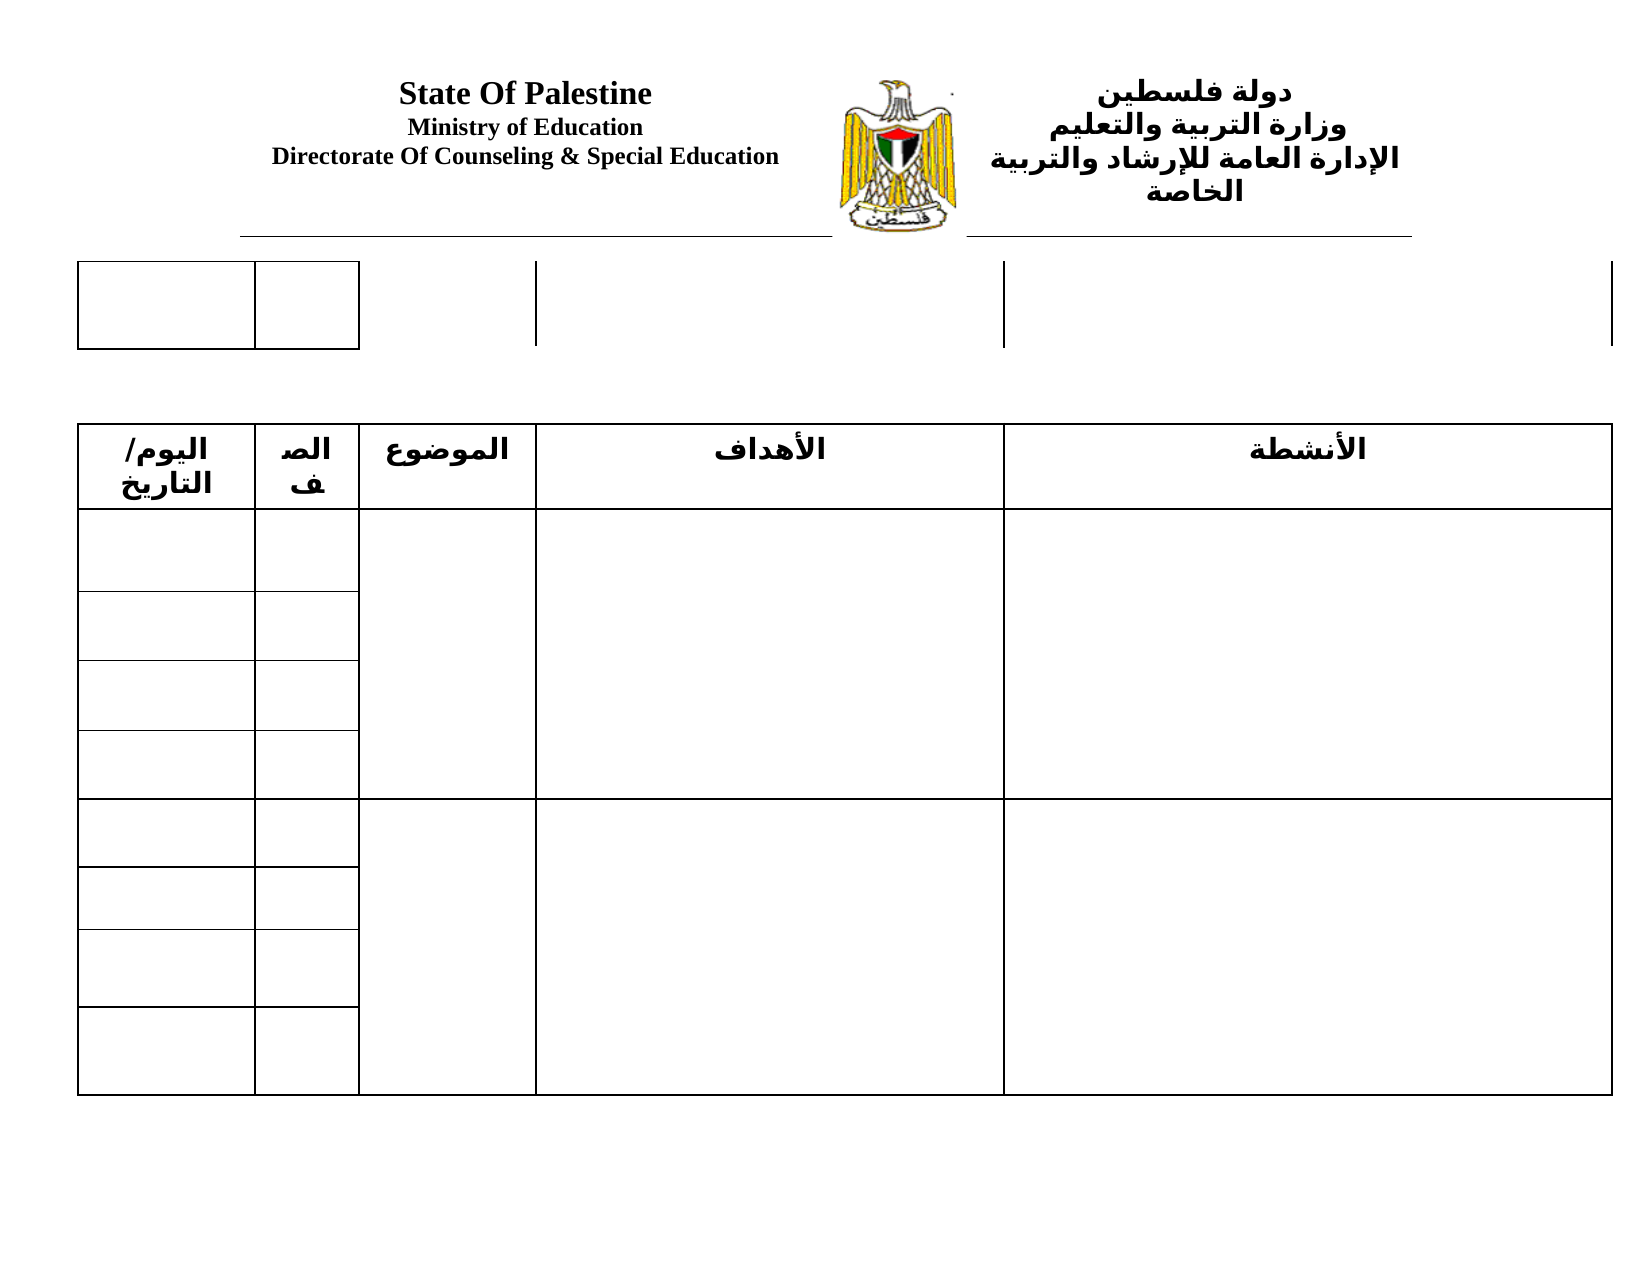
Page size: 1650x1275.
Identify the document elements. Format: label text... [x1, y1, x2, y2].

table_header الموضوع [360, 425, 535, 508]
table_cell [79, 800, 254, 866]
table_cell [79, 1008, 254, 1093]
table_cell [79, 731, 254, 798]
table_header اليوم/التاريخ [79, 425, 254, 508]
table_cell [1005, 510, 1611, 798]
table_header الأنشطة [1005, 425, 1611, 508]
table_cell [79, 510, 254, 591]
table_cell [360, 510, 535, 798]
table_cell [256, 262, 358, 348]
table_cell [256, 930, 358, 1006]
table_cell [79, 661, 254, 729]
table_cell [256, 592, 358, 659]
table_cell [537, 800, 1003, 1093]
table_cell [79, 868, 254, 929]
table_cell [256, 661, 358, 729]
table_cell [1005, 800, 1611, 1093]
table_header الأهداف [537, 425, 1003, 508]
table_cell [537, 510, 1003, 798]
table_cell [256, 1008, 358, 1093]
table_cell [256, 510, 358, 591]
table_cell [79, 930, 254, 1006]
table_cell [256, 868, 358, 929]
table_header الصف [256, 425, 358, 508]
table_cell [256, 800, 358, 866]
table_cell [79, 262, 254, 348]
picture [832, 73, 967, 237]
table_cell [79, 592, 254, 659]
table_cell [360, 800, 535, 1093]
table_cell [256, 731, 358, 798]
